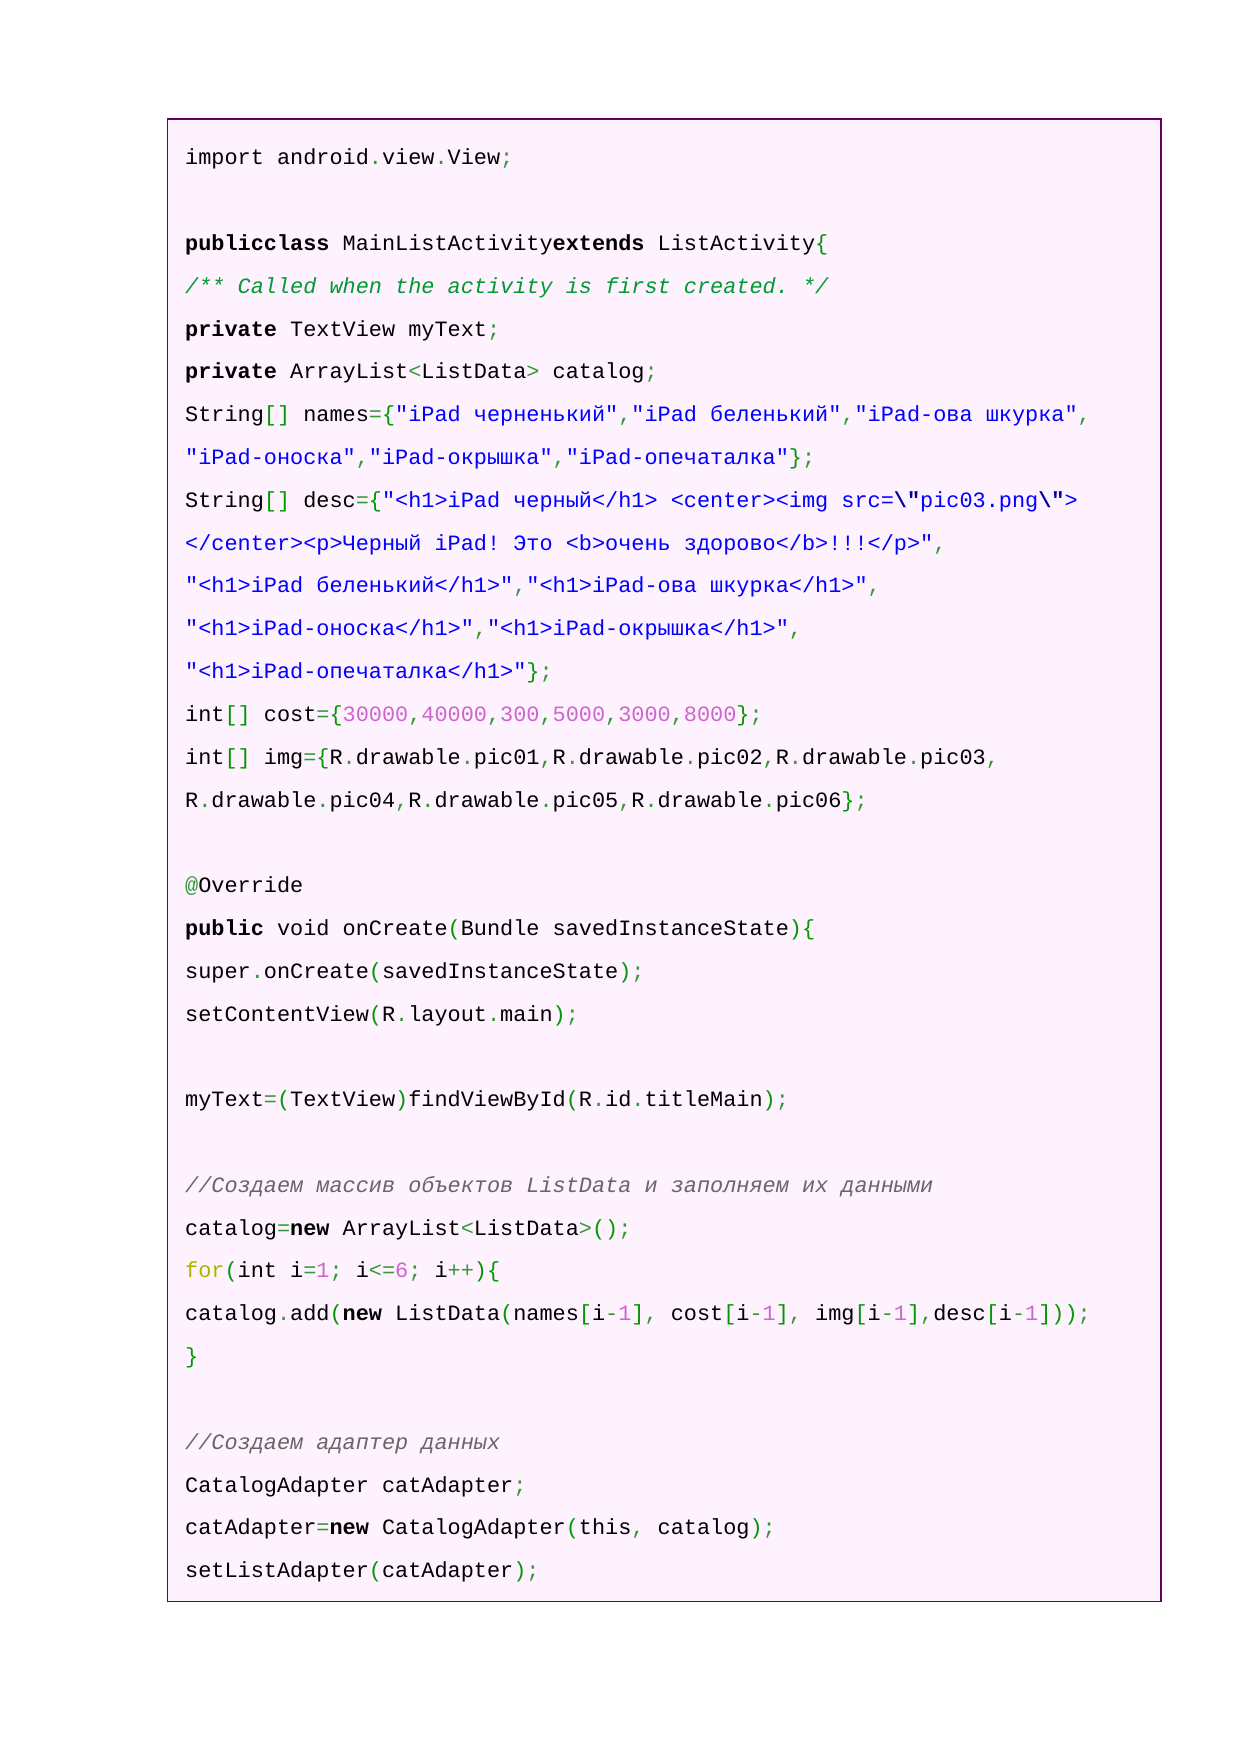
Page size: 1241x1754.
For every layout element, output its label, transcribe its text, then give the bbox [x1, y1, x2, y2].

text super.onCreate(savedInstanceState); [168, 932, 1160, 974]
text catalog=new ArrayList<ListData>(); [168, 1188, 1160, 1231]
text R.drawable.pic04,R.drawable.pic05,R.drawable.pic06}; [168, 760, 1160, 803]
text private TextView myText; [168, 289, 1160, 332]
text "<h1>iPad-оноска</h1>","<h1>iPad-окрышка</h1>", [168, 589, 1160, 632]
text @Override [168, 846, 1160, 889]
text /** Called when the activity is first created. */ [168, 247, 1160, 289]
text //Создаем массив объектов ListData и заполняем их данными [168, 1146, 1160, 1188]
text publicclass MainListActivityextends ListActivity{ [168, 204, 1160, 247]
text "<h1>iPad-опечаталка</h1>"}; [168, 632, 1160, 675]
text catalog.add(new ListData(names[i-1], cost[i-1], img[i-1],desc[i-1])); [168, 1274, 1160, 1317]
text setContentView(R.layout.main); [168, 974, 1160, 1017]
text int[] cost={30000,40000,300,5000,3000,8000}; [168, 675, 1160, 717]
text } [168, 1317, 1160, 1360]
text for(int i=1; i<=6; i++){ [168, 1231, 1160, 1274]
text int[] img={R.drawable.pic01,R.drawable.pic02,R.drawable.pic03, [168, 717, 1160, 760]
text CatalogAdapter catAdapter; [168, 1445, 1160, 1488]
text "<h1>iPad беленький</h1>","<h1>iPad-ова шкурка</h1>", [168, 546, 1160, 589]
text private ArrayList<ListData> catalog; [168, 332, 1160, 375]
text "iPad-оноска","iPad-окрышка","iPad-опечаталка"}; [168, 418, 1160, 461]
text myText=(TextView)findViewById(R.id.titleMain); [168, 1060, 1160, 1103]
text //Создаем адаптер данных [168, 1402, 1160, 1445]
text </center><p>Черный iPad! Это <b>очень здорово</b>!!!</p>", [168, 503, 1160, 546]
text String[] desc={"<h1>iPad черный</h1> <center><img src=\"pic03.png\"> [168, 461, 1160, 503]
text String[] names={"iPad черненький","iPad беленький","iPad-ова шкурка", [168, 375, 1160, 418]
text catAdapter=new CatalogAdapter(this, catalog); [168, 1488, 1160, 1531]
text setListAdapter(catAdapter); [168, 1531, 1160, 1601]
text public void onCreate(Bundle savedInstanceState){ [168, 889, 1160, 932]
text import android.view.View; [168, 120, 1160, 161]
